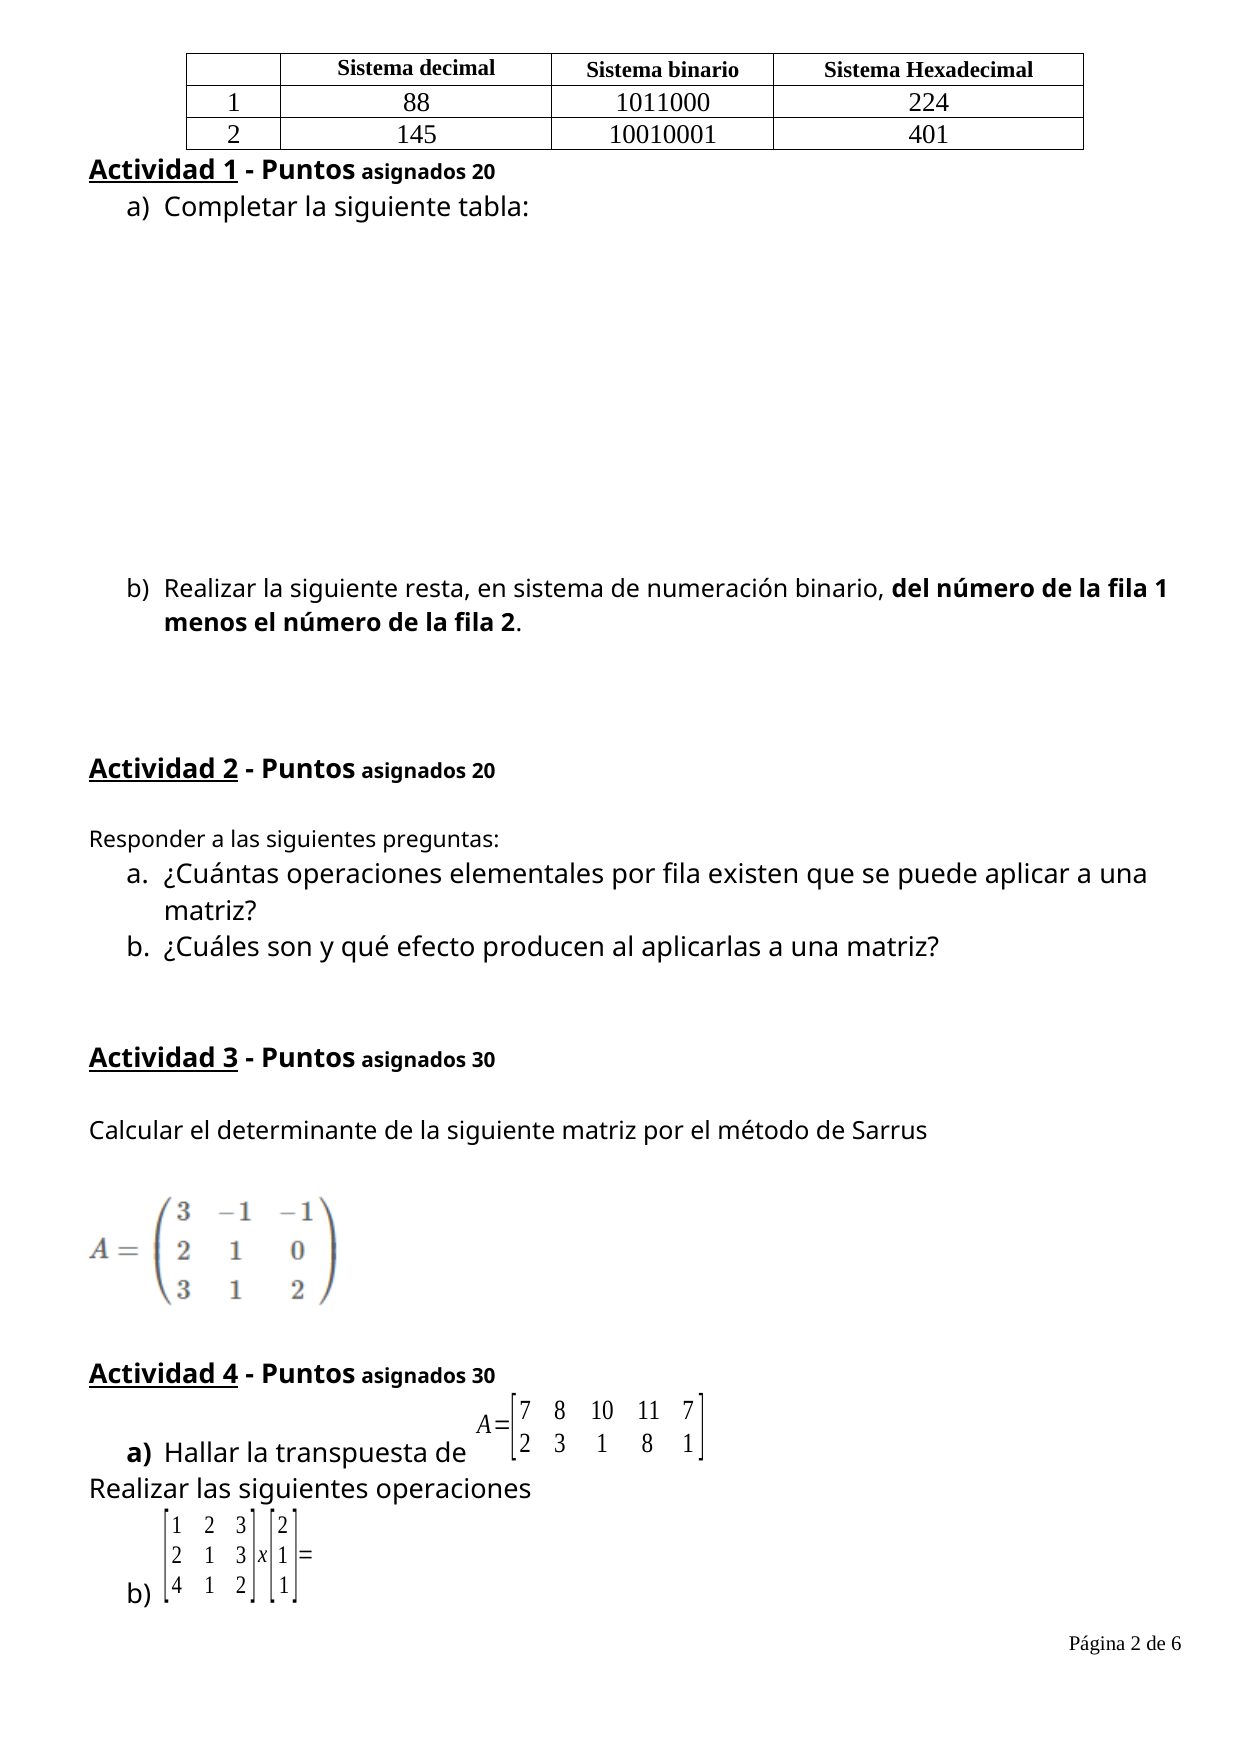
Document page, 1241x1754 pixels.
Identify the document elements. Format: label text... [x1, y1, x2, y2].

list Hallar la transpuesta de [126, 1392, 1181, 1470]
table_cell 401 [774, 118, 1083, 149]
text Actividad 3 - Puntos asignados 30 [89, 1038, 1181, 1075]
list Completar la siguiente tabla: [126, 187, 1181, 224]
table_header Sistema binario [552, 54, 773, 85]
list ¿Cuáles son y qué efecto producen al aplicarlas a una matriz? [126, 928, 1181, 965]
table_cell 145 [281, 118, 551, 149]
text Actividad 1 - Puntos asignados 20 [89, 88, 1181, 187]
table_cell 224 [774, 86, 1083, 117]
list Realizar la siguiente resta, en sistema de numeración binario, del número de la fila 1 menos el número de la fila 2. [126, 570, 1181, 638]
picture [88, 1180, 348, 1318]
text Actividad 4 - Puntos asignados 30 [89, 1355, 1181, 1392]
table_cell 2 [187, 118, 280, 149]
text Realizar las siguientes operaciones [89, 1470, 1181, 1507]
table_cell 1 [187, 86, 280, 117]
table_header Sistema Hexadecimal [774, 54, 1083, 85]
table_cell 88 [281, 86, 551, 117]
list ¿Cuántas operaciones elementales por fila existen que se puede aplicar a una matriz? [126, 854, 1181, 928]
table_cell 1011000 [552, 86, 773, 117]
table_header Sistema decimal [281, 54, 551, 85]
text Calcular el determinante de la siguiente matriz por el método de Sarrus [89, 1112, 1181, 1146]
text Actividad 2 - Puntos asignados 20 [89, 749, 1181, 786]
table_cell 10010001 [552, 118, 773, 149]
table_header [187, 54, 280, 85]
text Responder a las siguientes preguntas: [89, 823, 1181, 854]
